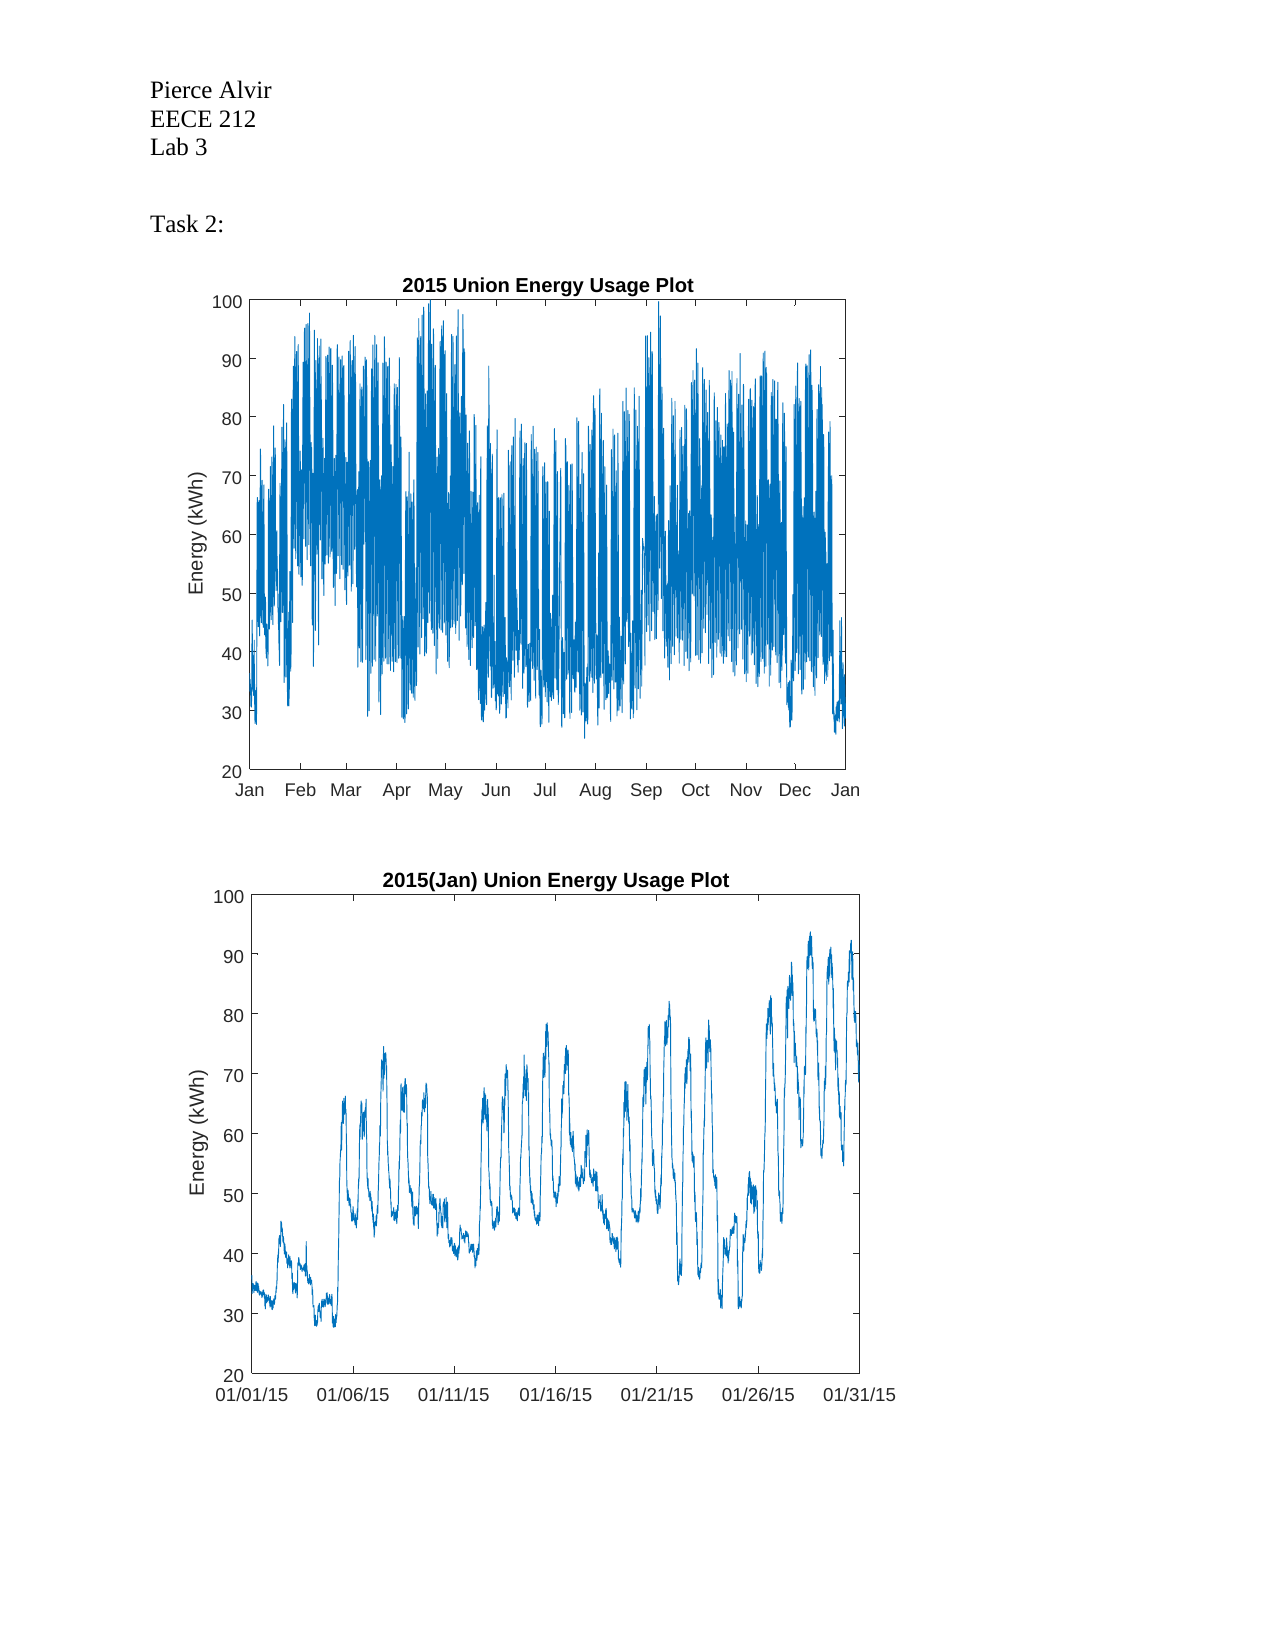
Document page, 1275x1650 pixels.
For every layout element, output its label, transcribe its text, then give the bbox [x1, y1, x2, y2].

text Task 2: [150, 209, 1125, 238]
